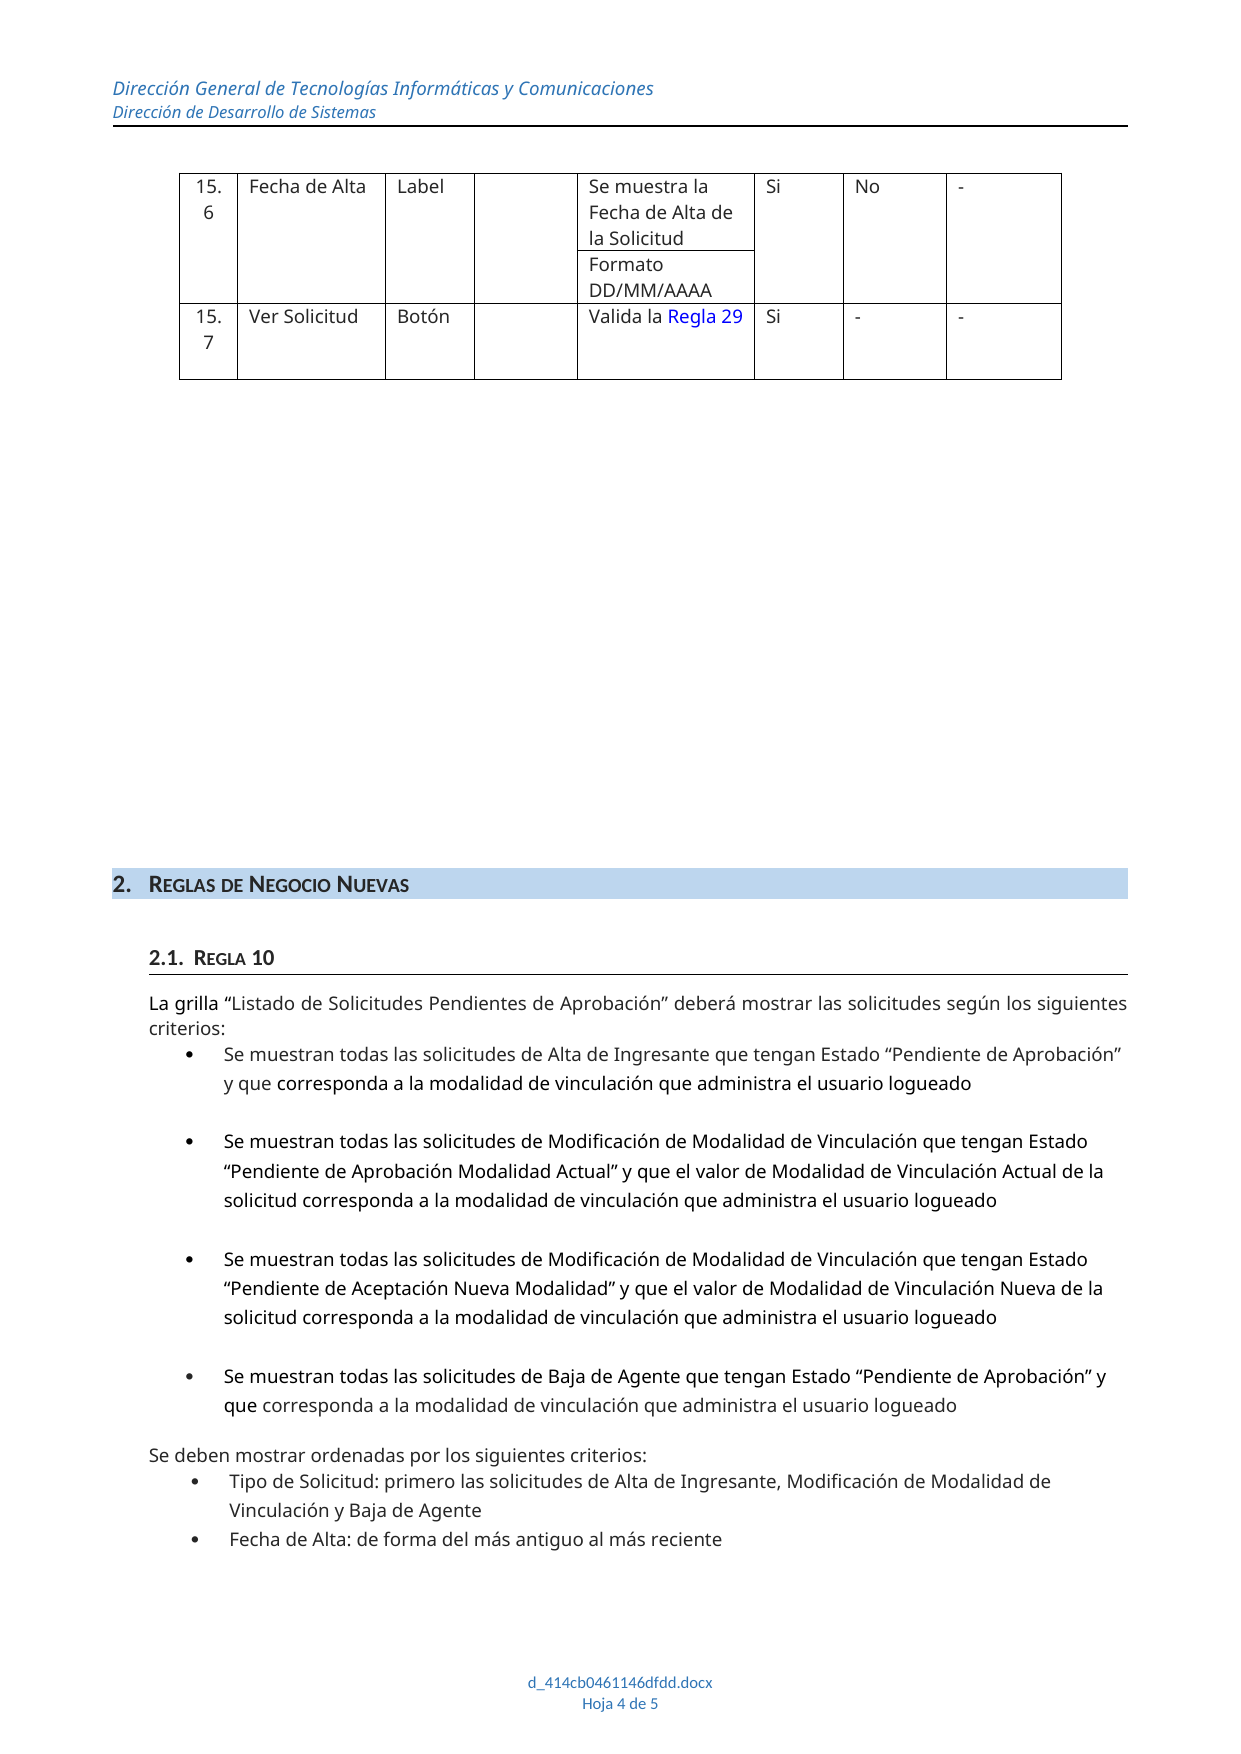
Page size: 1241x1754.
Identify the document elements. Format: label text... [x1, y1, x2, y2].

table_cell Si [755, 174, 843, 302]
table_cell Si [755, 304, 843, 379]
table_cell - [844, 304, 946, 379]
table_cell - [947, 174, 1061, 302]
table_cell [475, 174, 577, 302]
table_cell Label [386, 174, 474, 302]
table_cell - [947, 304, 1061, 379]
table_cell [475, 304, 577, 379]
table_cell Formato DD/MM/AAAA [578, 251, 754, 302]
table_cell Ver Solicitud [238, 304, 385, 379]
subtitle Reglas de Negocio Nuevas [112, 868, 1128, 899]
text Se deben mostrar ordenadas por los siguientes criterios: [148, 1442, 1128, 1468]
table_cell No [844, 174, 946, 302]
list Se muestran todas las solicitudes de Modificación de Modalidad de Vinculación que tengan Estado “Pendiente de Aceptación Nueva Modalidad” y que el valor de Modalidad de Vinculación Nueva de la solicitud corresponda a la modalidad de vinculación que administra el usuario logueado [186, 1246, 1128, 1330]
list Se muestran todas las solicitudes de Alta de Ingresante que tengan Estado “Pendiente de Aprobación” y que corresponda a la modalidad de vinculación que administra el usuario logueado [186, 1041, 1128, 1096]
list Se muestran todas las solicitudes de Modificación de Modalidad de Vinculación que tengan Estado “Pendiente de Aprobación Modalidad Actual” y que el valor de Modalidad de Vinculación Actual de la solicitud corresponda a la modalidad de vinculación que administra el usuario logueado [186, 1129, 1128, 1213]
list Tipo de Solicitud: primero las solicitudes de Alta de Ingresante, Modificación de Modalidad de Vinculación y Baja de Agente [192, 1468, 1128, 1523]
list Fecha de Alta: de forma del más antiguo al más reciente [192, 1526, 1128, 1552]
table_cell Valida la Regla 29 [578, 304, 754, 379]
table_cell Fecha de Alta [238, 174, 385, 302]
list Se muestran todas las solicitudes de Baja de Agente que tengan Estado “Pendiente de Aprobación” y que corresponda a la modalidad de vinculación que administra el usuario logueado [186, 1363, 1128, 1418]
text La grilla “Listado de Solicitudes Pendientes de Aprobación” deberá mostrar las solicitudes según los siguientes criterios: [148, 990, 1128, 1041]
table_cell 15.6 [180, 174, 237, 302]
subtitle Regla 10 [148, 943, 1128, 975]
table_cell Botón [386, 304, 474, 379]
table_cell 15.7 [180, 304, 237, 379]
table_cell Se muestra la Fecha de Alta de la Solicitud [578, 174, 754, 250]
